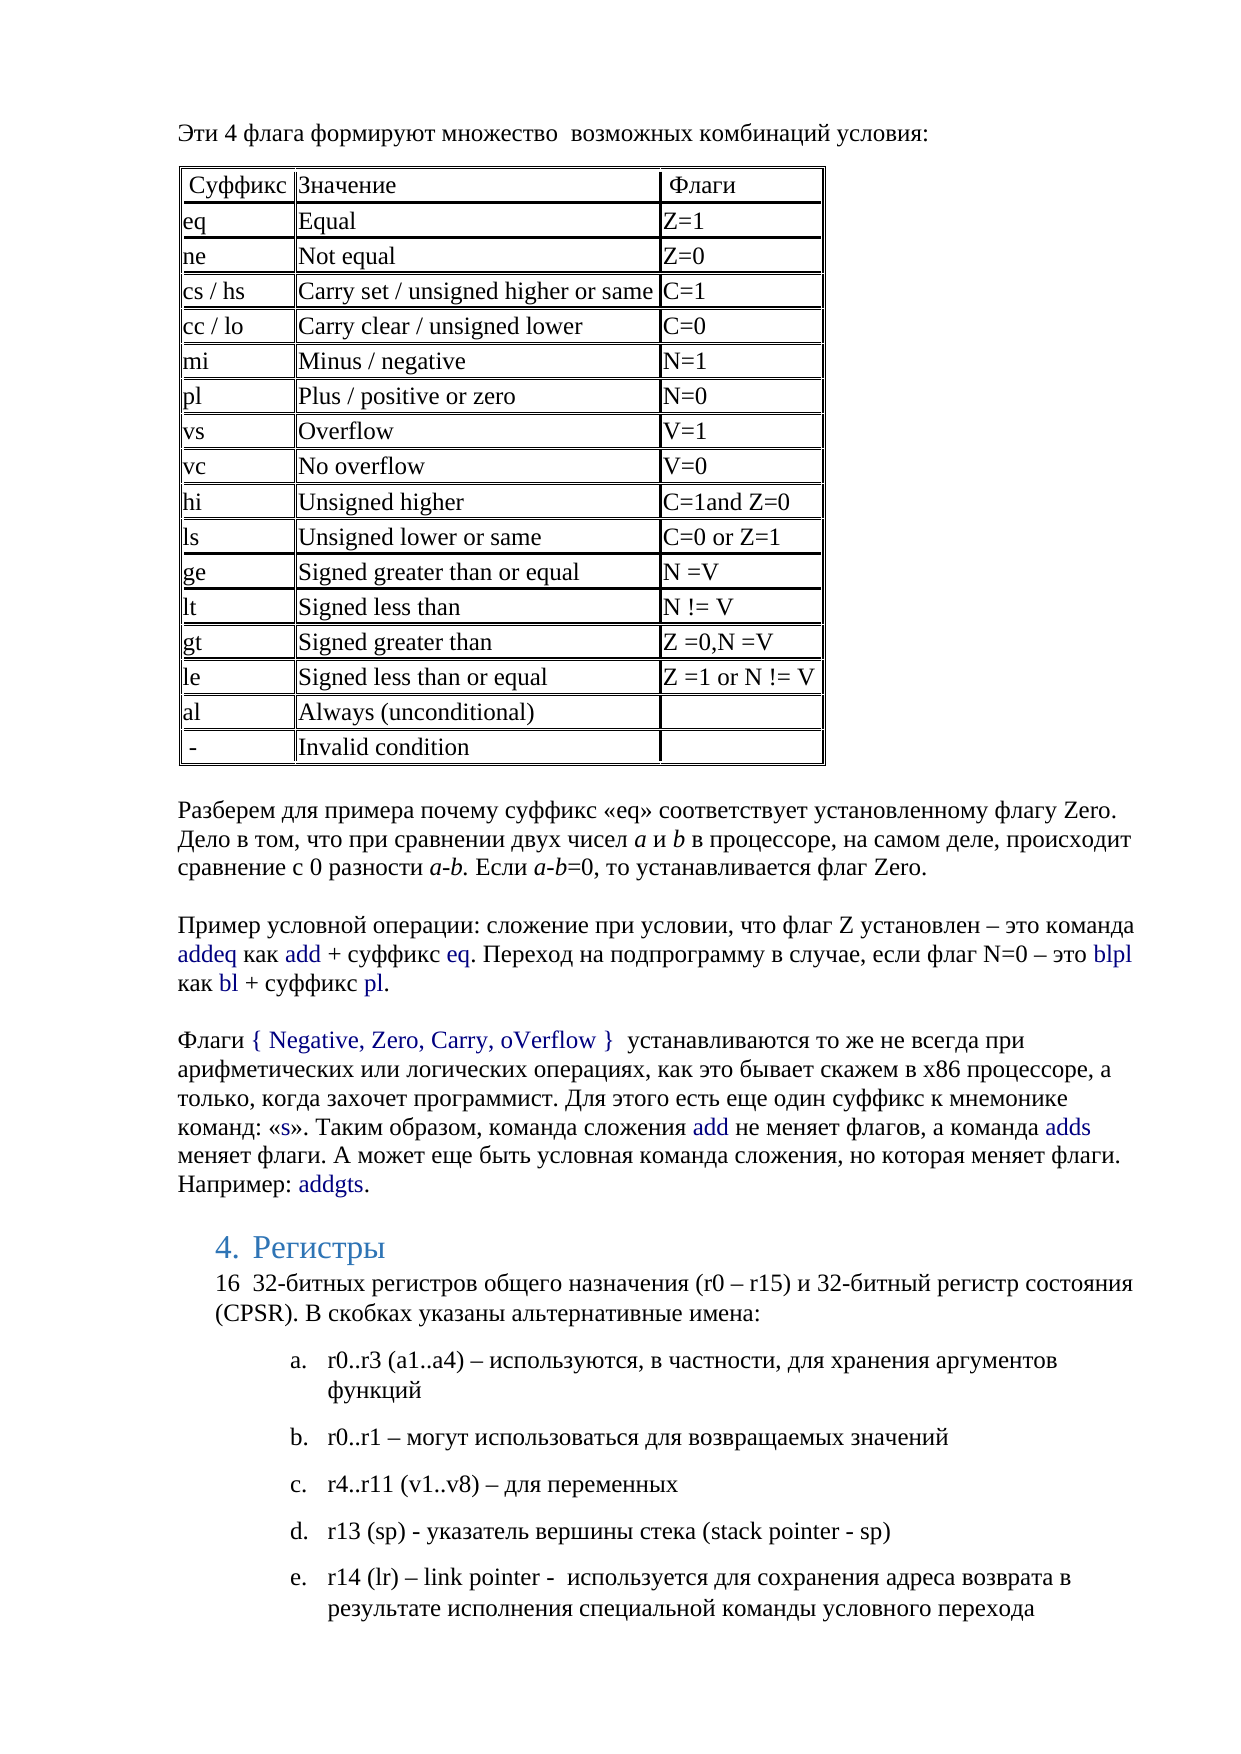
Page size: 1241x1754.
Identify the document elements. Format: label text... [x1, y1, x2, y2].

list r0..r3 (a1..a4) – используются, в частности, для хранения аргументов функций [290, 1345, 1152, 1404]
table_cell C=0 or Z=1 [660, 517, 824, 552]
table_cell ls [180, 517, 296, 552]
table_cell hi [180, 482, 296, 517]
table_cell Z =0,N =V [662, 622, 823, 657]
table_cell C=1and Z=0 [660, 482, 824, 517]
table_cell pl [182, 376, 294, 412]
subtitle Регистры [215, 1227, 1152, 1265]
table_cell Overflow [297, 415, 659, 447]
table_header Суффикс [182, 169, 296, 201]
table_cell Signed greater than [297, 626, 659, 657]
list r13 (sp) - указатель вершины стека (stack pointer - sp) [290, 1516, 1152, 1544]
table_cell V=0 [660, 447, 824, 482]
list r14 (lr) – link pointer - используется для сохранения адреса возврата в результате исполнения специальной команды условного перехода [290, 1562, 1152, 1621]
table_cell cc / lo [182, 306, 294, 341]
table_cell N=0 [662, 376, 823, 412]
text 16 32-битных регистров общего назначения (r0 – r15) и 32-битный регистр состояния (CPSR). В скобках указаны альтернативные имена: [215, 1268, 1152, 1327]
table_cell C=1 [662, 271, 823, 306]
table_cell Signed less than or equal [297, 661, 659, 692]
table_cell vs [180, 412, 296, 447]
table_cell N=1 [662, 341, 823, 376]
table_cell le [182, 657, 294, 692]
table_cell Z =1 or N != V [662, 657, 823, 692]
table_cell Invalid condition [296, 731, 660, 763]
text Эти 4 флага формируют множество возможных комбинаций условия: [177, 118, 1152, 147]
table_cell Carry clear / unsigned lower [297, 310, 659, 341]
table_cell [662, 693, 823, 727]
table_cell ne [182, 236, 294, 271]
table_cell C=0 [662, 306, 823, 341]
table_cell ge [182, 552, 294, 587]
table_cell N =V [662, 552, 822, 587]
text Пример условной операции: сложение при условии, что флаг Z установлен – это команда addeq как add + суффикс eq. Переход на подпрограмму в случае, если флаг N=0 – это blpl как bl + суффикс pl. Флаги { Negative, Zero, Carry, oVerflow } устанавливаются то же не всегда при арифметических или логических операциях, как это бывает скажем в x86 процессоре, а только, когда захочет программист. Для этого есть еще один суффикс к мнемонике команд: «s». Таким образом, команда сложения add не меняет флагов, а команда adds меняет флаги. А может еще быть условная команда сложения, но которая меняет флаги. Например: addgts. [177, 910, 1152, 1198]
table_header Флаги [660, 169, 822, 201]
table_cell eq [182, 201, 294, 236]
table_cell V=1 [660, 412, 824, 447]
table_cell Equal [297, 204, 659, 236]
list r0..r1 – могут использоваться для возвращаемых значений [290, 1422, 1152, 1451]
table_cell - [182, 728, 296, 763]
table_cell Not equal [297, 239, 659, 271]
table_cell Z=1 [662, 201, 822, 236]
table_cell Carry set / unsigned higher or same [297, 275, 659, 306]
table_cell N != V [662, 587, 822, 622]
list r4..r11 (v1..v8) – для переменных [290, 1469, 1152, 1498]
table_header Значение [296, 169, 660, 201]
table_cell No overflow [297, 450, 659, 482]
table_cell vc [180, 447, 296, 482]
table_cell cs / hs [182, 271, 294, 306]
table_cell lt [182, 587, 294, 622]
table_cell Z=0 [662, 236, 822, 271]
table_cell gt [182, 622, 294, 657]
table_cell Signed less than [297, 590, 659, 622]
table_cell mi [182, 341, 294, 376]
table_cell Plus / positive or zero [297, 380, 659, 412]
table_cell Unsigned higher [297, 485, 659, 517]
table_cell Always (unconditional) [297, 696, 659, 727]
table_cell al [182, 693, 294, 727]
table_cell Unsigned lower or same [297, 520, 659, 552]
table_cell Signed greater than or equal [297, 555, 659, 587]
table_cell Minus / negative [297, 345, 659, 376]
text Разберем для примера почему суффикс «eq» соответствует установленному флагу Zero. Дело в том, что при сравнении двух чисел a и b в процессоре, на самом деле, происходит сравнение с 0 разности a-b. Если a-b=0, то устанавливается флаг Zero. [177, 795, 1152, 881]
table_cell [660, 728, 823, 763]
